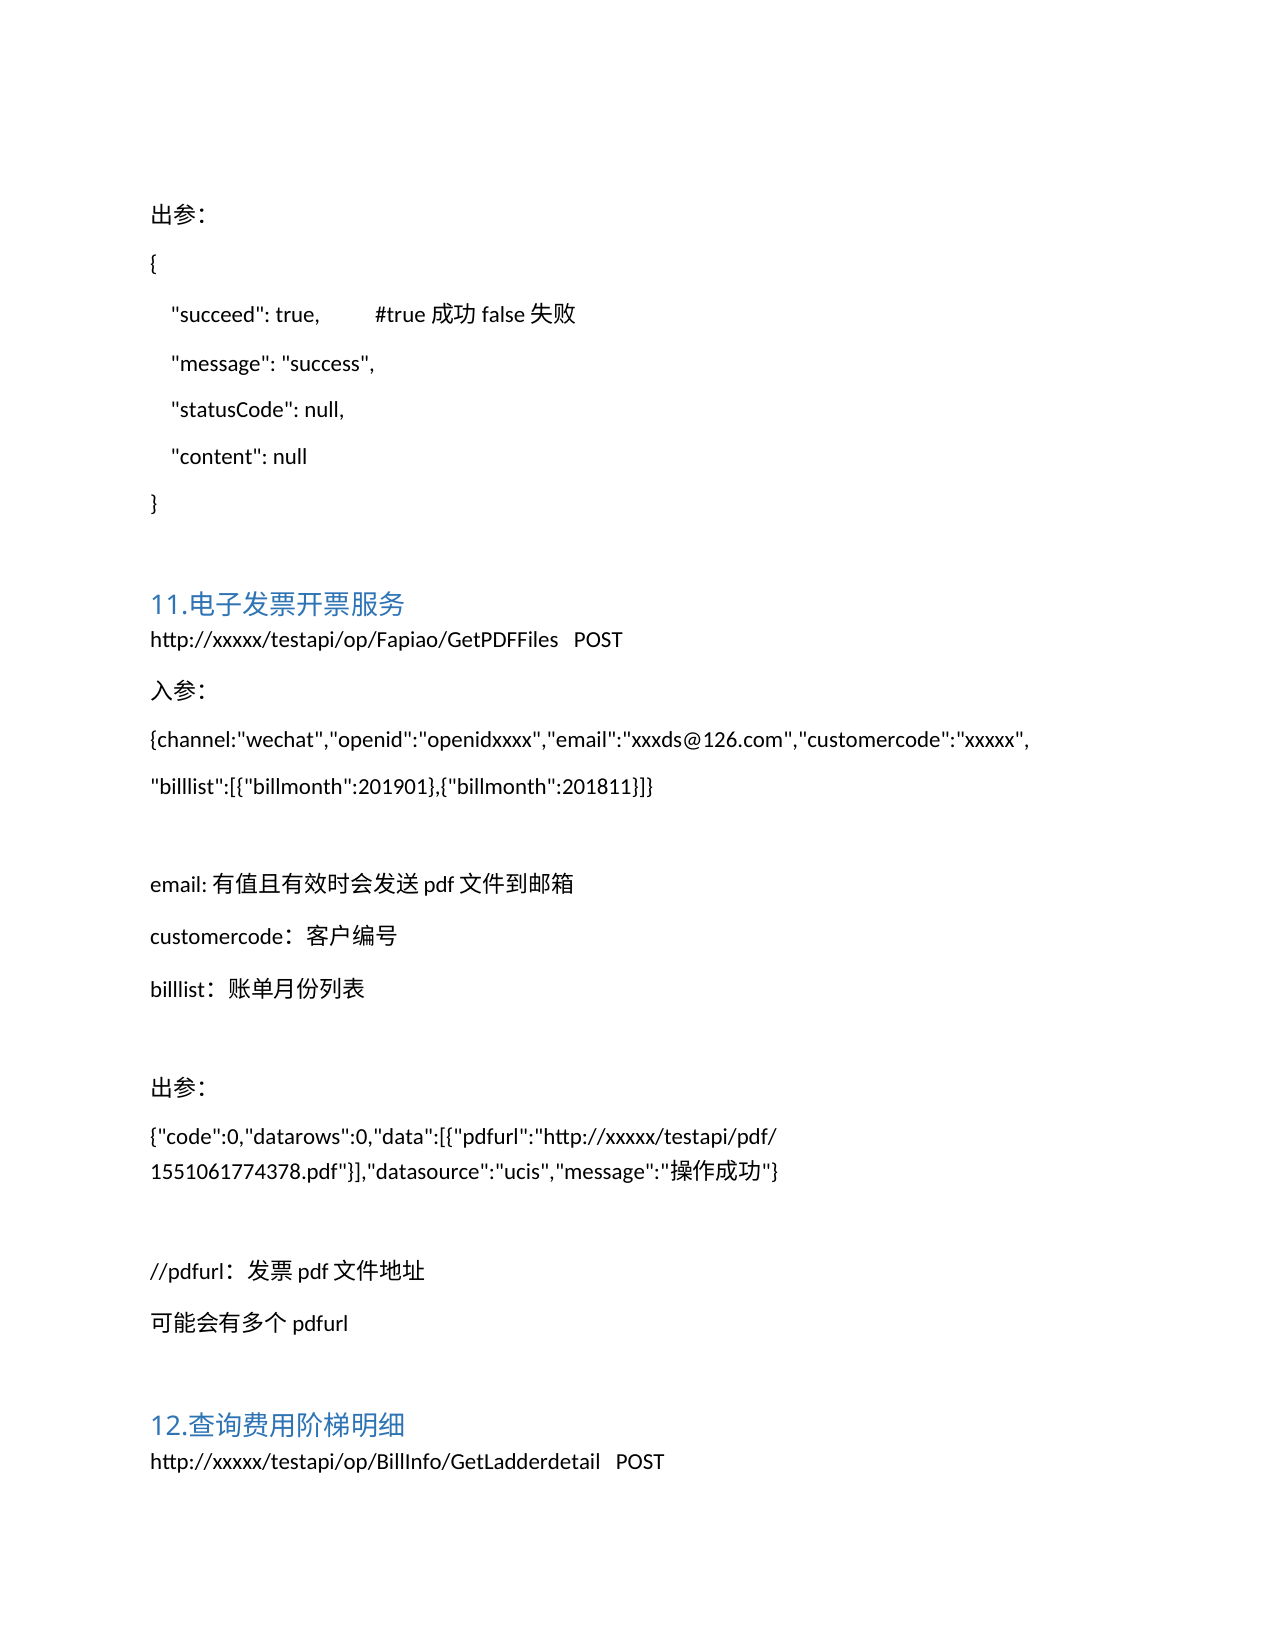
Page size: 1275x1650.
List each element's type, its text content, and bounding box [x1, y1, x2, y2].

text 出参： [150, 197, 1125, 230]
text billlist：账单月份列表 [150, 971, 1125, 1004]
text 可能会有多个pdfurl [150, 1305, 1125, 1338]
text 入参： [150, 672, 1125, 706]
text //pdfurl：发票pdf文件地址 [150, 1252, 1125, 1286]
text { [150, 249, 1125, 277]
text "statusCode": null, [150, 396, 1125, 424]
text email: 有值且有效时会发送pdf文件到邮箱 [150, 866, 1125, 899]
subtitle 12.查询费用阶梯明细 [150, 1404, 1125, 1444]
text customercode：客户编号 [150, 918, 1125, 951]
text {"code":0,"datarows":0,"data":[{"pdfurl":"http://xxxxx/testapi/pdf/1551061774378.pdf"}],"datasource":"ucis","message":"操作成功"} [150, 1122, 1125, 1186]
text http://xxxxx/testapi/op/BillInfo/GetLadderdetail POST [150, 1447, 1125, 1475]
text http://xxxxx/testapi/op/Fapiao/GetPDFFiles POST [150, 626, 1125, 654]
text "succeed": true, #true 成功 false 失败 [150, 296, 1125, 329]
text } [150, 489, 1125, 517]
text {channel:"wechat","openid":"openidxxxx","email":"xxxds@126.com","customercode":"xxxxx", [150, 725, 1125, 753]
subtitle 11.电子发票开票服务 [150, 583, 1125, 622]
text "message": "success", [150, 349, 1125, 377]
text 出参： [150, 1070, 1125, 1103]
text "content": null [150, 442, 1125, 471]
text "billlist":[{"billmonth":201901},{"billmonth":201811}]} [150, 772, 1125, 800]
